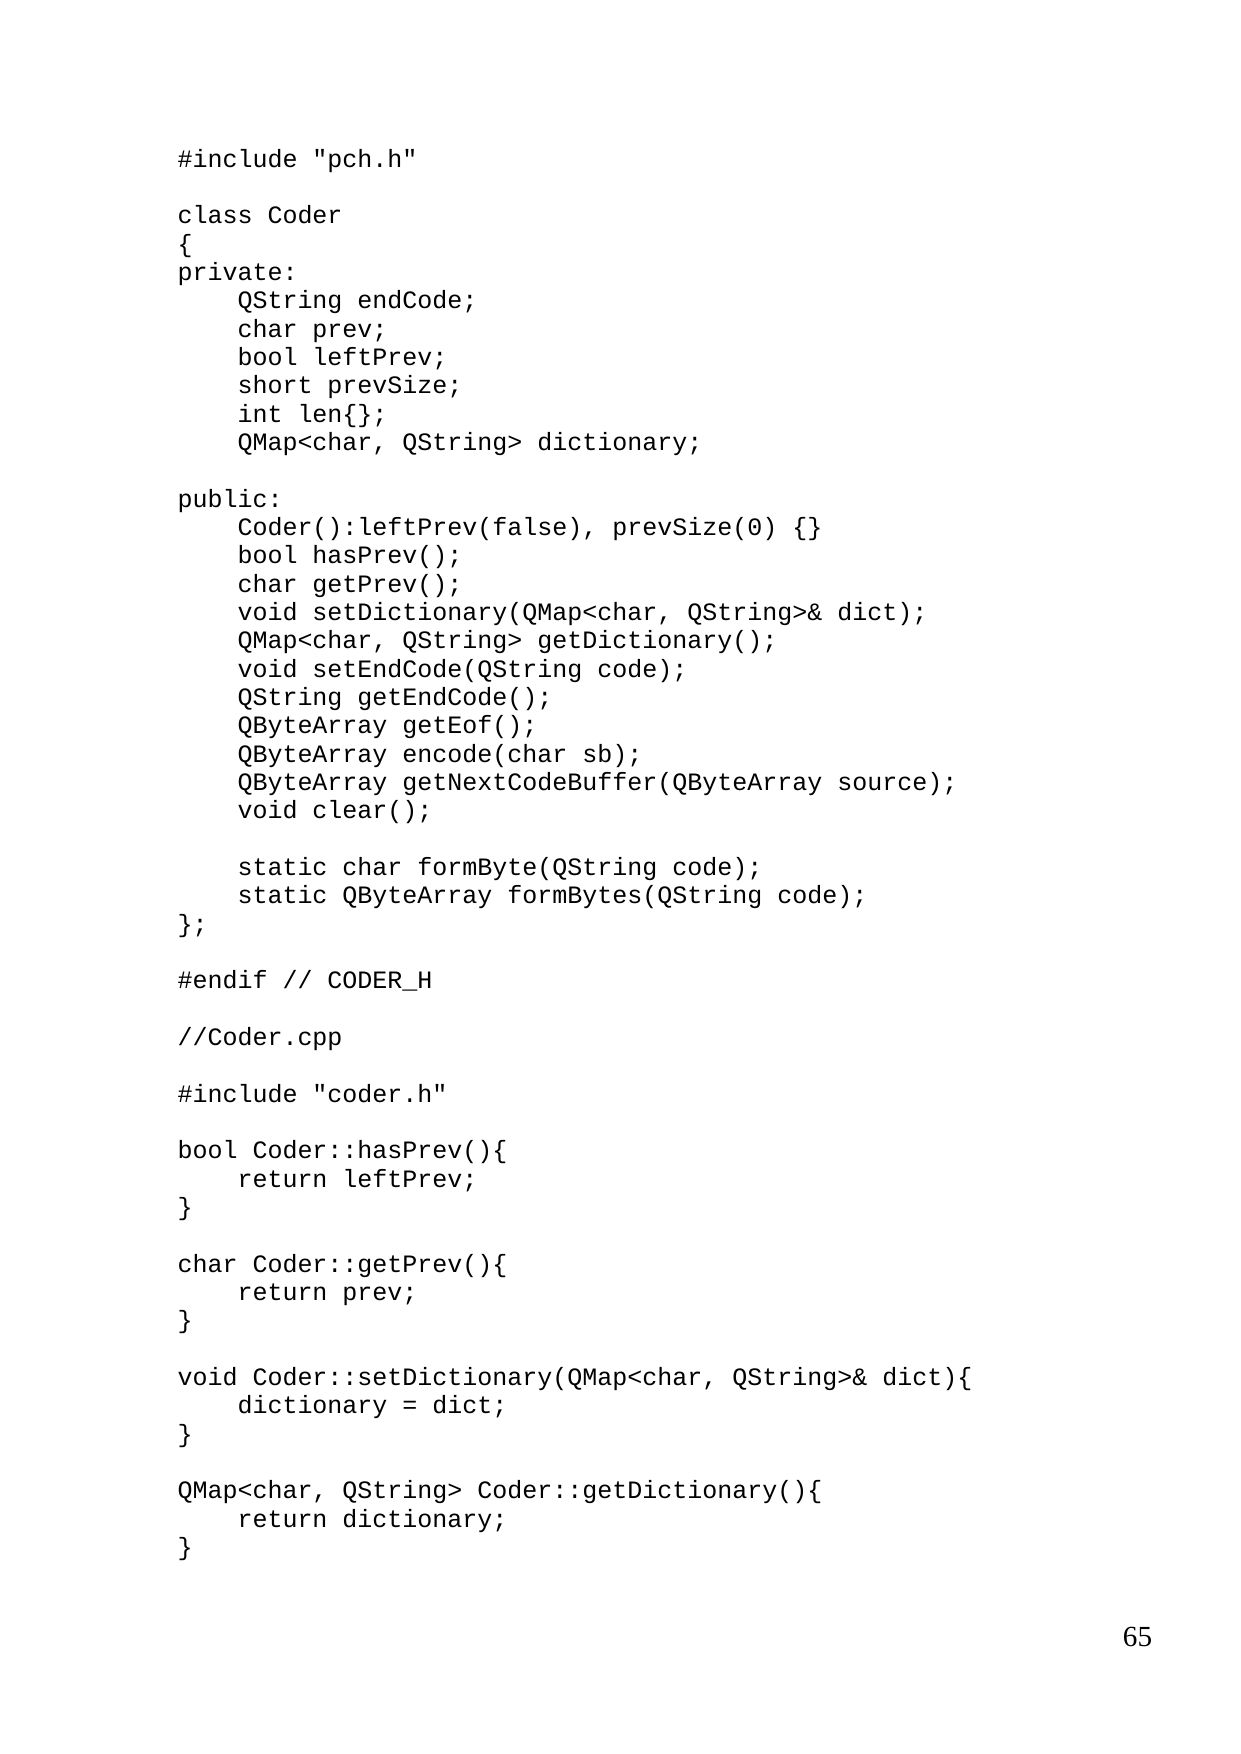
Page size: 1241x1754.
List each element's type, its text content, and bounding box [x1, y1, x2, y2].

text } [177, 1195, 1152, 1223]
text { [177, 231, 1152, 260]
text QByteArray getNextCodeBuffer(QByteArray source); [177, 770, 1152, 798]
text char prev; [177, 316, 1152, 345]
text QMap<char, QString> dictionary; [177, 430, 1152, 458]
text static char formByte(QString code); [177, 855, 1152, 883]
text char Coder::getPrev(){ [177, 1251, 1152, 1280]
text return prev; [177, 1280, 1152, 1308]
text bool leftPrev; [177, 345, 1152, 373]
text static QByteArray formBytes(QString code); [177, 883, 1152, 911]
text bool hasPrev(); [177, 543, 1152, 571]
text public: [177, 486, 1152, 515]
text void Coder::setDictionary(QMap<char, QString>& dict){ [177, 1365, 1152, 1393]
text QString getEndCode(); [177, 685, 1152, 713]
text short prevSize; [177, 373, 1152, 401]
text }; [177, 911, 1152, 940]
text #include "pch.h" [177, 146, 1152, 175]
text //Coder.cpp [177, 1025, 1152, 1053]
text bool Coder::hasPrev(){ [177, 1138, 1152, 1166]
text char getPrev(); [177, 571, 1152, 600]
text int len{}; [177, 401, 1152, 430]
text QByteArray getEof(); [177, 713, 1152, 741]
text } [177, 1308, 1152, 1336]
text void clear(); [177, 798, 1152, 826]
text QString endCode; [177, 288, 1152, 316]
text return dictionary; [177, 1506, 1152, 1535]
text void setEndCode(QString code); [177, 656, 1152, 685]
text } [177, 1421, 1152, 1450]
text } [177, 1535, 1152, 1563]
text QMap<char, QString> getDictionary(); [177, 628, 1152, 656]
text void setDictionary(QMap<char, QString>& dict); [177, 600, 1152, 628]
text QByteArray encode(char sb); [177, 741, 1152, 770]
text #include "coder.h" [177, 1081, 1152, 1110]
text #endif // CODER_H [177, 968, 1152, 996]
text return leftPrev; [177, 1166, 1152, 1195]
text class Coder [177, 203, 1152, 231]
text dictionary = dict; [177, 1393, 1152, 1421]
text private: [177, 260, 1152, 288]
text Coder():leftPrev(false), prevSize(0) {} [177, 515, 1152, 543]
text QMap<char, QString> Coder::getDictionary(){ [177, 1478, 1152, 1506]
